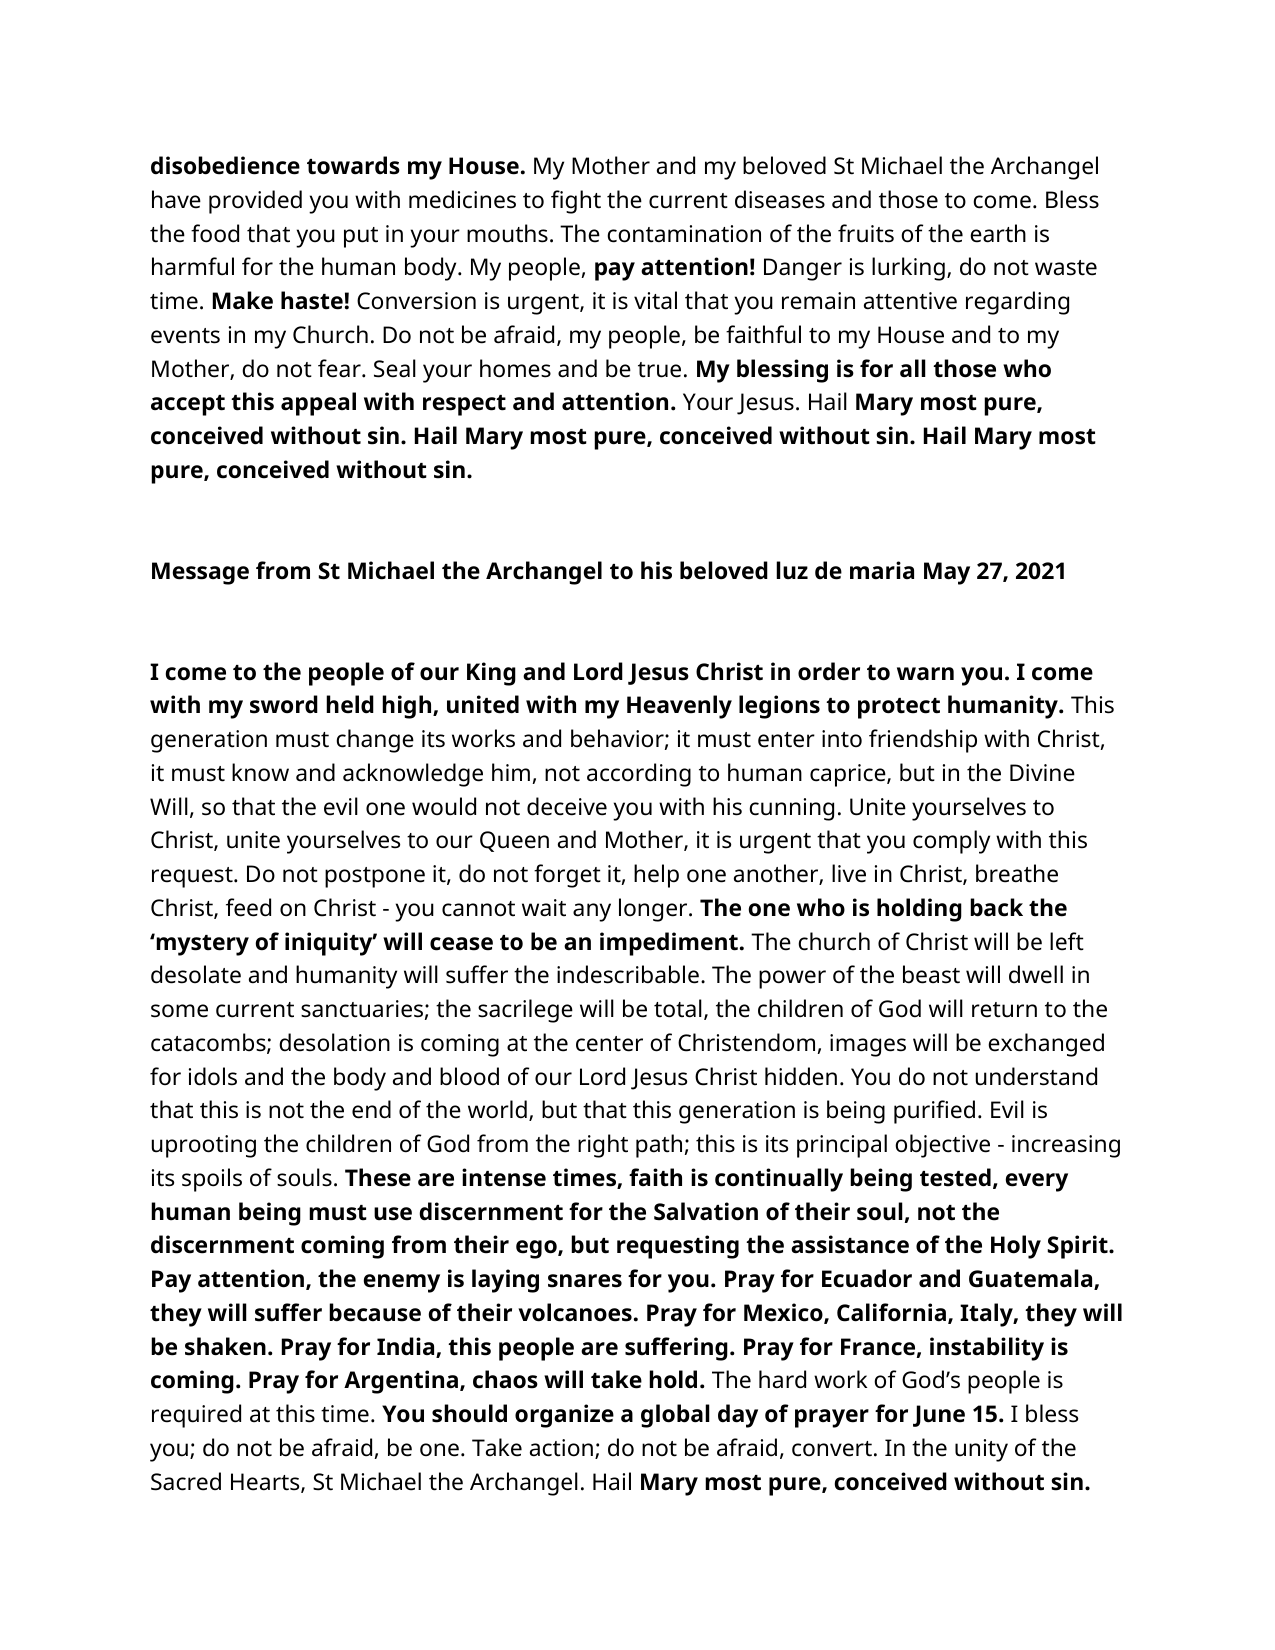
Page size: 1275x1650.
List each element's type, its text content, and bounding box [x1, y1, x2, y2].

text Message from St Michael the Archangel to his beloved luz de maria May 27, 2021 [150, 554, 1125, 586]
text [150, 150, 1125, 485]
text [150, 655, 1125, 1497]
